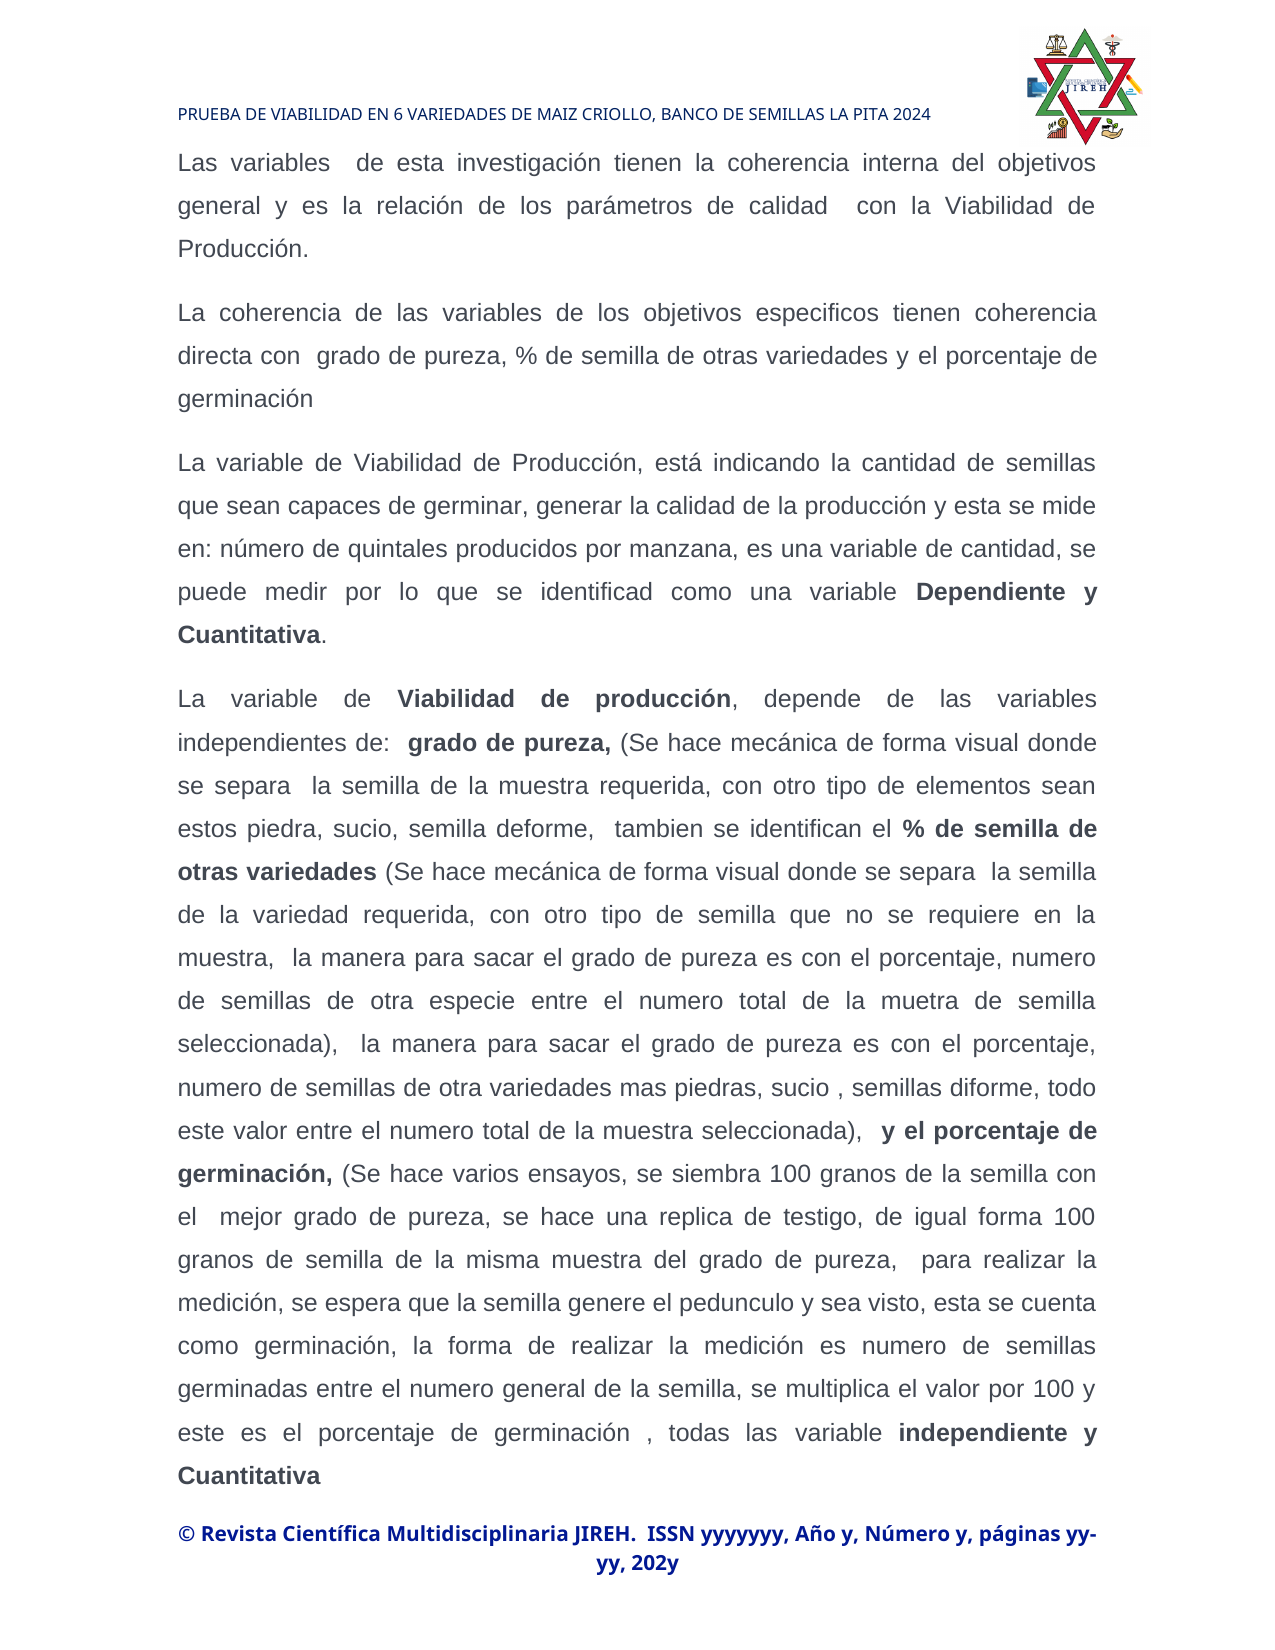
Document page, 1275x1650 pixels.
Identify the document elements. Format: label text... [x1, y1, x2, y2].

picture [1018, 26, 1152, 147]
text Las variables de esta investigación tienen la coherencia interna del objetivos general y es la relación de los parámetros de calidad con la Viabilidad de Producción. [177, 148, 1098, 263]
text La coherencia de las variables de los objetivos especificos tienen coherencia directa con grado de pureza, % de semilla de otras variedades y el porcentaje de germinación [177, 298, 1098, 413]
